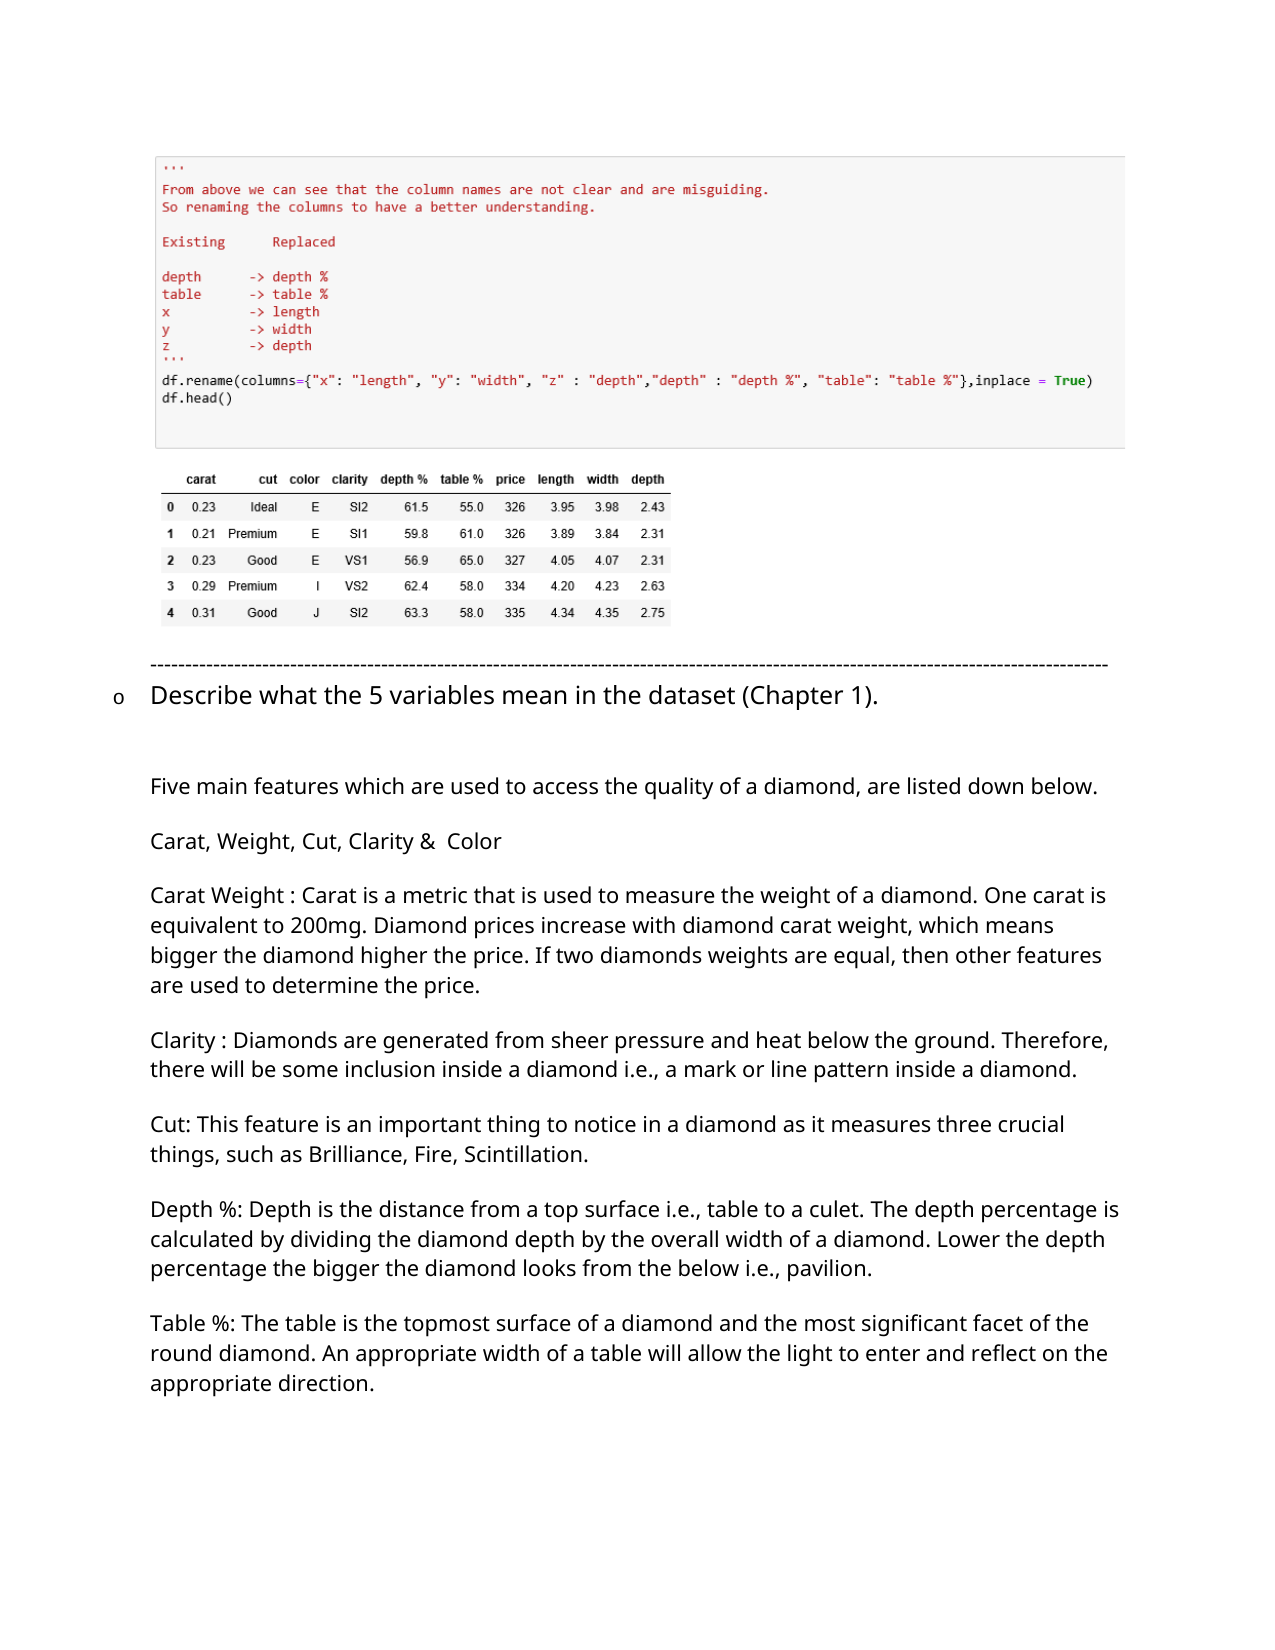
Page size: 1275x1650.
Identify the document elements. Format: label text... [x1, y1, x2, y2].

list Describe what the 5 variables mean in the dataset (Chapter 1). [112, 678, 1125, 712]
text Depth %: Depth is the distance from a top surface i.e., table to a culet. The depth percentage is calculated by dividing the diamond depth by the overall width of a diamond. Lower the depth percentage the bigger the diamond looks from the below i.e., pavilion. [150, 1194, 1125, 1283]
text Carat Weight : Carat is a metric that is used to measure the weight of a diamond. One carat is equivalent to 200mg. Diamond prices increase with diamond carat weight, which means bigger the diamond higher the price. If two diamonds weights are equal, then other features are used to determine the price. [150, 881, 1125, 1000]
text ----------------------------------------------------------------------------------------------------------------------------------------- [150, 650, 1125, 678]
picture [150, 150, 1125, 650]
text Five main features which are used to access the quality of a diamond, are listed down below. [150, 771, 1125, 801]
text Cut: This feature is an important thing to notice in a diamond as it measures three crucial things, such as Brilliance, Fire, Scintillation. [150, 1109, 1125, 1169]
text Table %: The table is the topmost surface of a diamond and the most significant facet of the round diamond. An appropriate width of a table will allow the light to enter and reflect on the appropriate direction. [150, 1308, 1125, 1398]
text Clarity : Diamonds are generated from sheer pressure and heat below the ground. Therefore, there will be some inclusion inside a diamond i.e., a mark or line pattern inside a diamond. [150, 1025, 1125, 1084]
text Carat, Weight, Cut, Clarity & Color [150, 826, 1125, 856]
